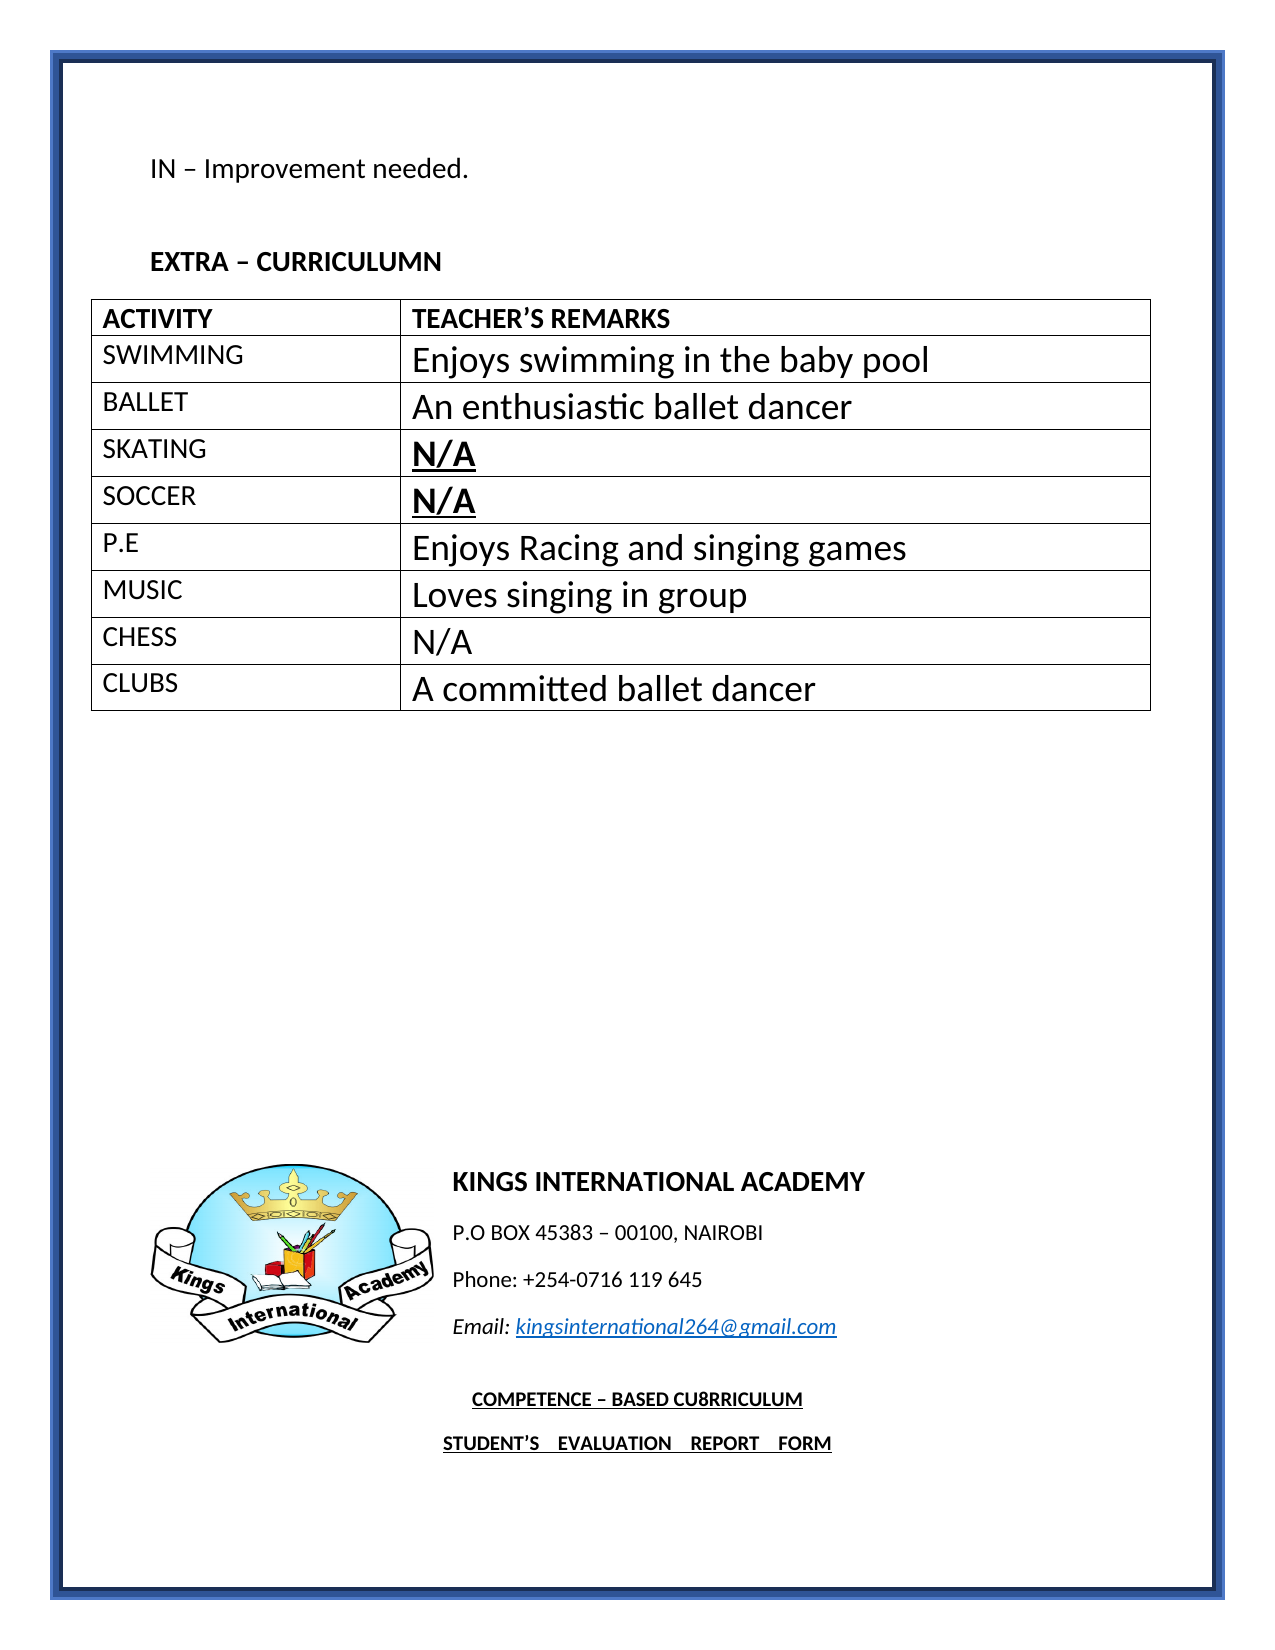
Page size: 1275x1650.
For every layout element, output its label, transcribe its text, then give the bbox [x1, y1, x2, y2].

text P.O BOX 45383 – 00100, NAIROBI [434, 1218, 1125, 1246]
table_cell SWIMMING [92, 336, 400, 382]
table_cell N/A [401, 618, 1150, 663]
table_cell Loves singing in group [401, 571, 1150, 617]
table_cell MUSIC [92, 571, 400, 617]
table_cell CLUBS [92, 665, 400, 710]
table_cell BALLET [92, 383, 400, 429]
table_header TEACHER’S REMARKS [401, 300, 1150, 335]
table_cell Enjoys swimming in the baby pool [401, 336, 1150, 382]
text Phone: +254-0716 119 645 [434, 1265, 1125, 1293]
table_cell An enthusiastic ballet dancer [401, 383, 1150, 429]
text IN – Improvement needed. [150, 150, 1125, 186]
table_cell SOCCER [92, 477, 400, 523]
table_cell N/A [401, 430, 1150, 476]
table_cell Enjoys Racing and singing games [401, 524, 1150, 570]
table_cell A committed ballet dancer [401, 665, 1150, 710]
text STUDENT’S EVALUATION REPORT FORM [150, 1430, 1125, 1456]
text KINGS INTERNATIONAL ACADEMY [150, 1163, 1125, 1199]
picture [150, 1164, 434, 1343]
table_cell SKATING [92, 430, 400, 476]
text Email: kingsinternational264@gmail.com [434, 1312, 1125, 1340]
table_cell N/A [401, 477, 1150, 523]
text COMPETENCE – BASED CU8RRICULUM [150, 1386, 1125, 1412]
table_cell P.E [92, 524, 400, 570]
table_header ACTIVITY [92, 300, 400, 335]
table_cell CHESS [92, 618, 400, 663]
text EXTRA – CURRICULUMN [150, 243, 1125, 279]
